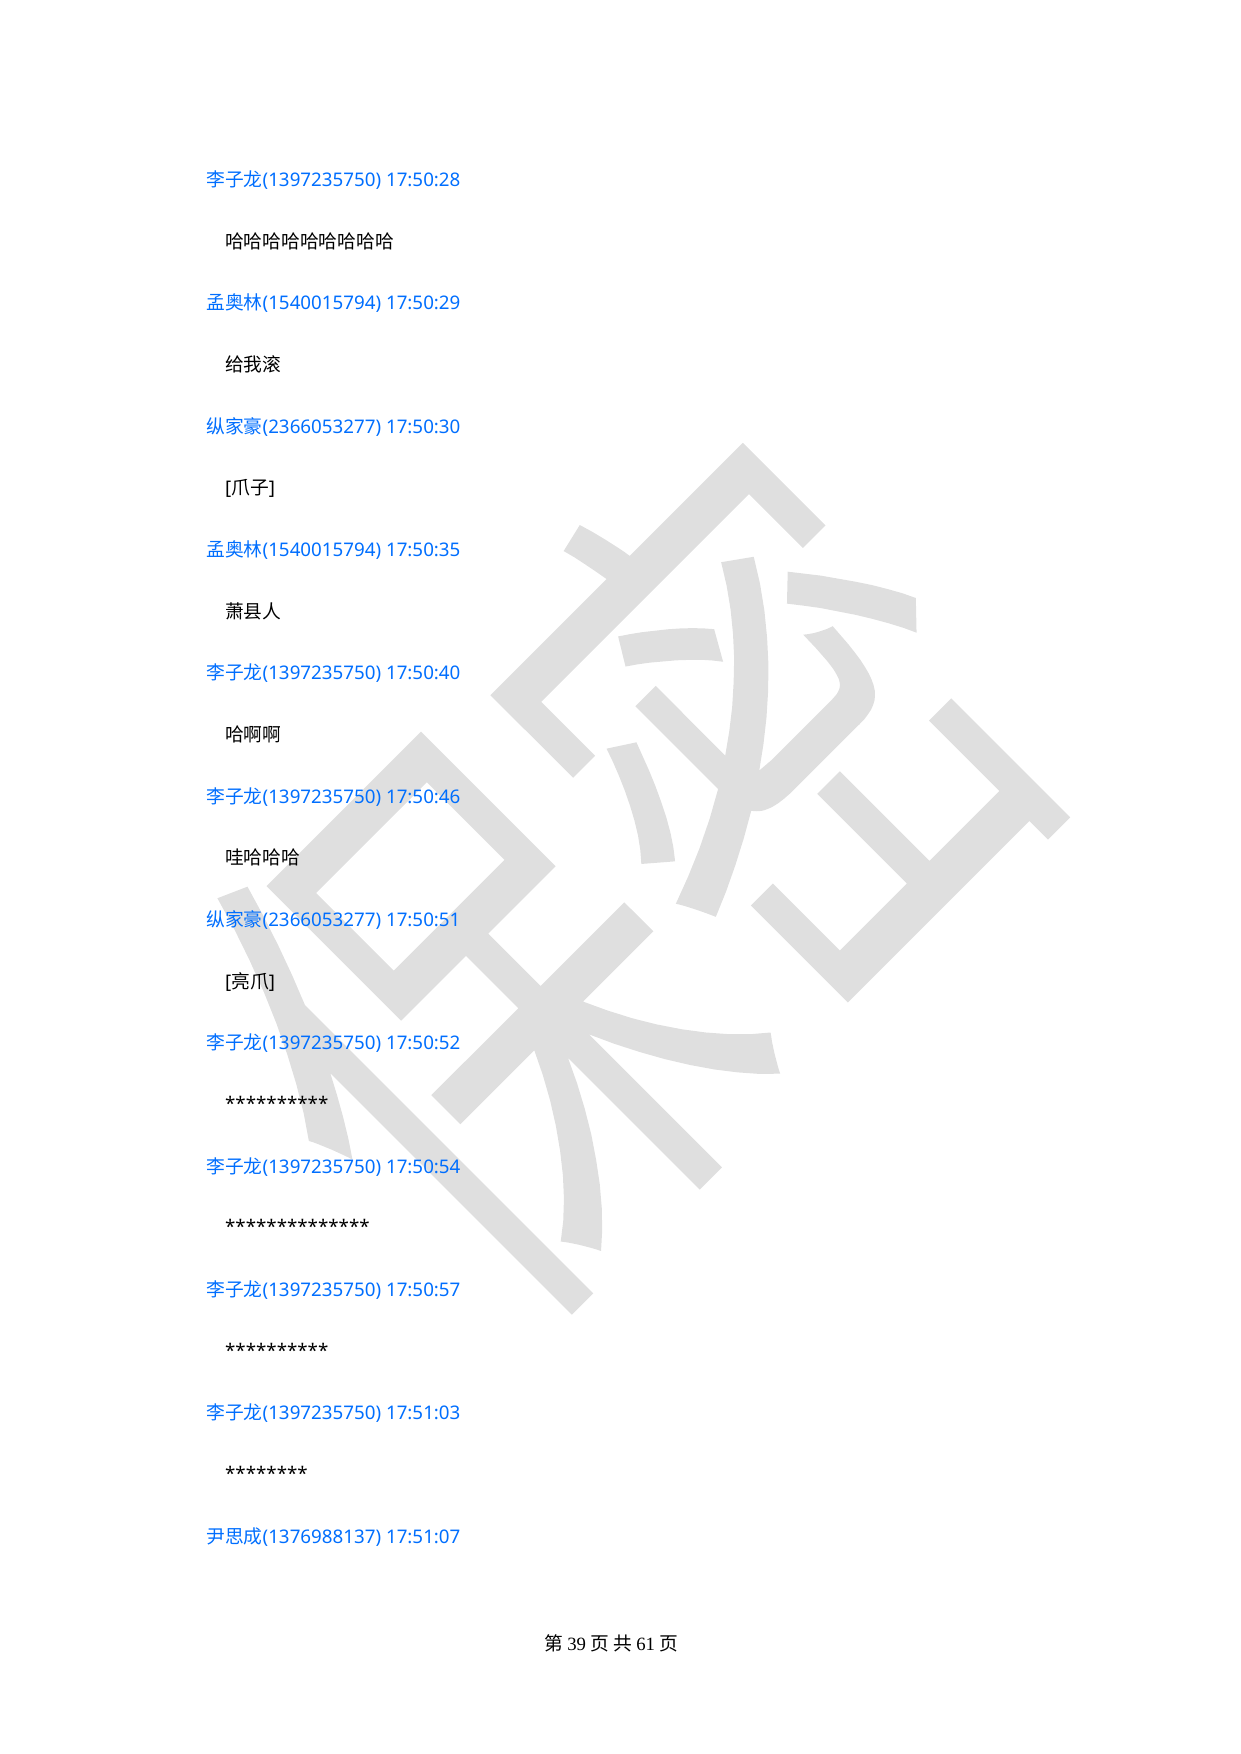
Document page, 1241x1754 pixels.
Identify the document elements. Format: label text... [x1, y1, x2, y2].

text 李子龙(1397235750) 17:51:03 [206, 1395, 1053, 1428]
text 李子龙(1397235750) 17:50:40 [206, 655, 1053, 688]
text ************** [225, 1210, 1053, 1243]
text 哈哈哈哈哈哈哈哈哈 [225, 224, 1053, 256]
text 给我滚 [225, 347, 1053, 379]
text 孟奥林(1540015794) 17:50:29 [206, 285, 1053, 318]
text 李子龙(1397235750) 17:50:57 [206, 1272, 1053, 1304]
text 纵家豪(2366053277) 17:50:51 [206, 902, 1053, 934]
text ********** [225, 1334, 1053, 1366]
text 李子龙(1397235750) 17:50:52 [206, 1025, 1053, 1058]
text [爪子] [225, 470, 1053, 503]
text ********** [225, 1087, 1053, 1119]
text 纵家豪(2366053277) 17:50:30 [206, 409, 1053, 441]
text ******** [225, 1457, 1053, 1489]
text 李子龙(1397235750) 17:50:46 [206, 779, 1053, 811]
text 萧县人 [225, 594, 1053, 626]
text [亮爪] [225, 964, 1053, 996]
text 孟奥林(1540015794) 17:50:35 [206, 532, 1053, 564]
text 哈啊啊 [225, 717, 1053, 749]
text 哇哈哈哈 [225, 840, 1053, 873]
text 李子龙(1397235750) 17:50:54 [206, 1149, 1053, 1181]
text 李子龙(1397235750) 17:50:28 [206, 162, 1053, 194]
text 尹思成(1376988137) 17:51:07 [206, 1519, 1053, 1551]
